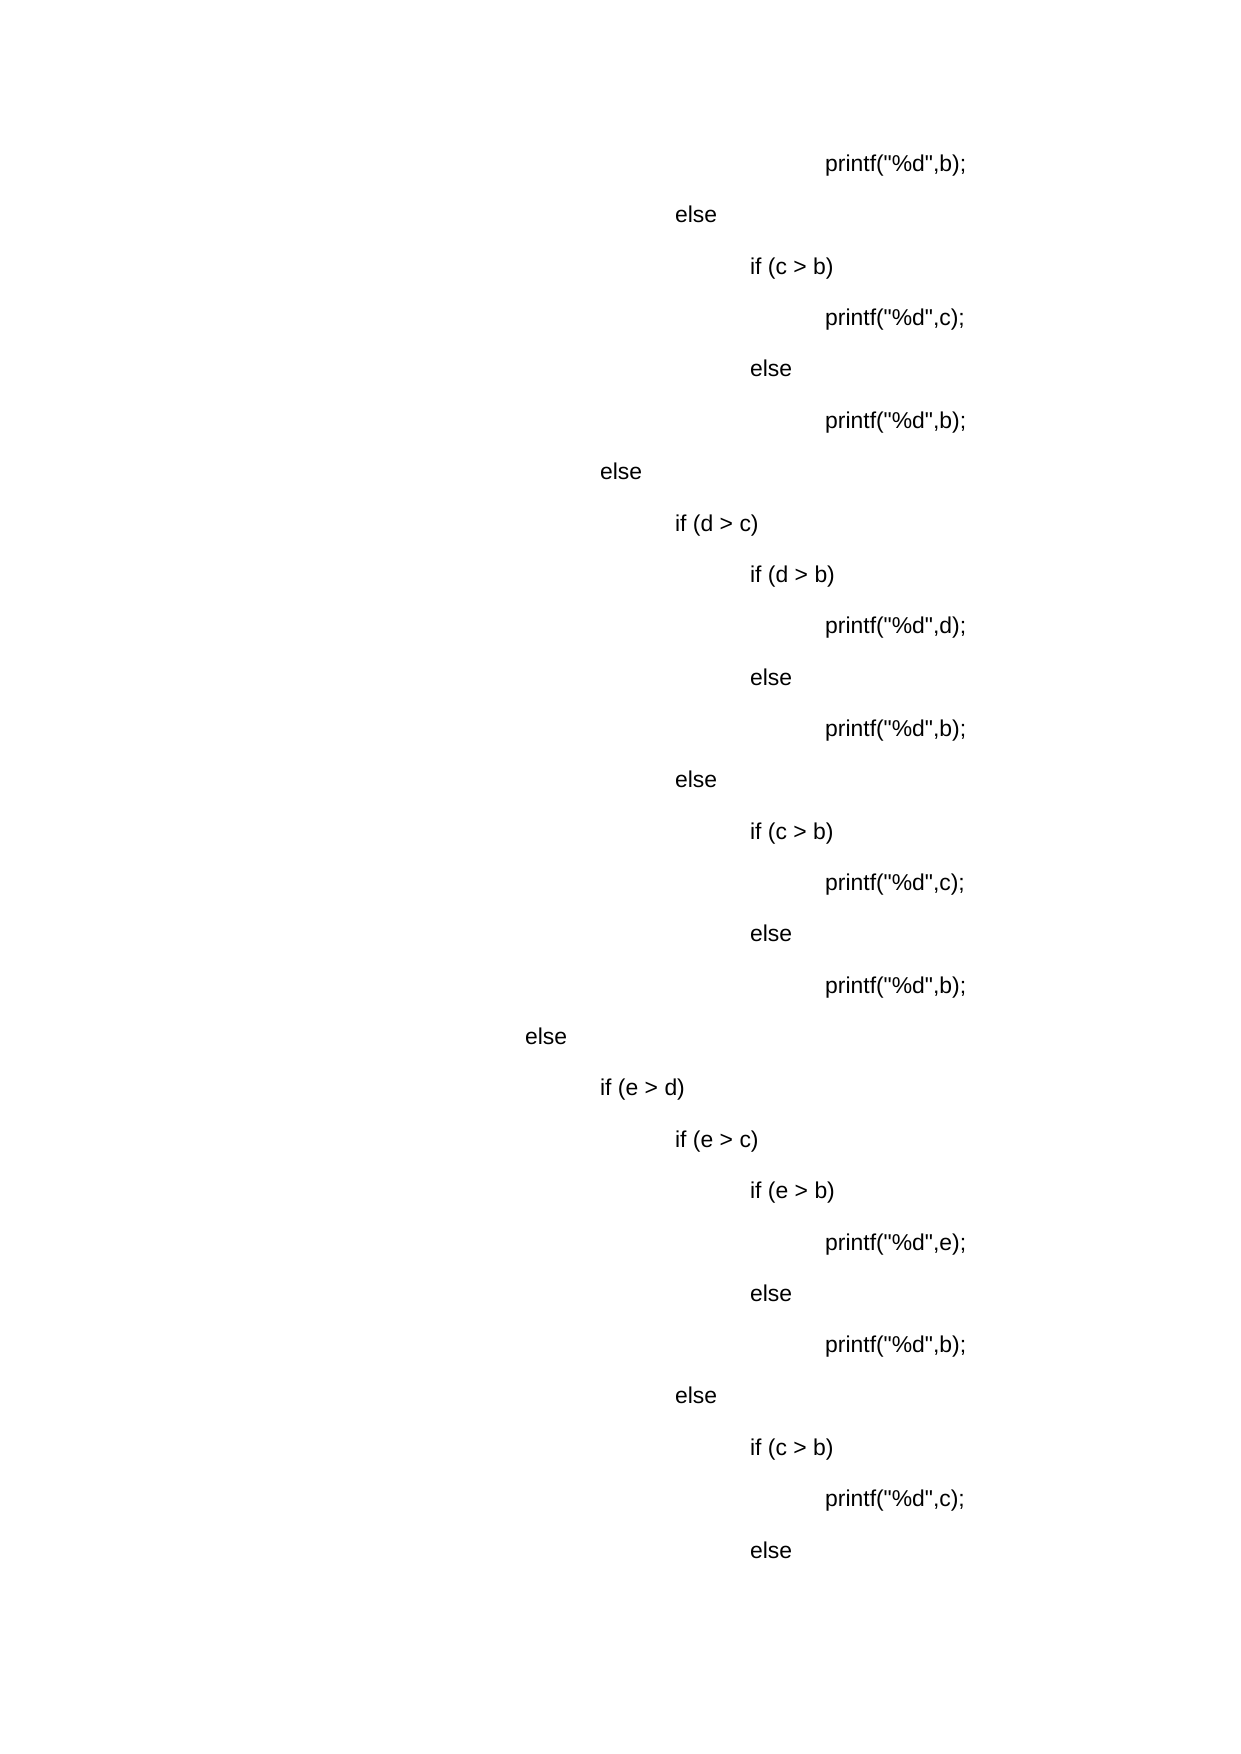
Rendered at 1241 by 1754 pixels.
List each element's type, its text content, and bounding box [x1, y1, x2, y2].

text if (e > c) [150, 1126, 1090, 1152]
text else [150, 1023, 1090, 1049]
text else [150, 458, 1090, 484]
text else [150, 663, 1090, 690]
text printf("%d",b); [150, 150, 1090, 176]
text else [150, 920, 1090, 947]
text printf("%d",b); [150, 407, 1090, 433]
text if (d > b) [150, 561, 1090, 587]
text printf("%d",e); [150, 1228, 1090, 1255]
text if (e > d) [150, 1074, 1090, 1101]
text else [150, 1537, 1090, 1563]
text printf("%d",b); [150, 1331, 1090, 1357]
text if (c > b) [150, 253, 1090, 279]
text printf("%d",c); [150, 1485, 1090, 1512]
text printf("%d",c); [150, 304, 1090, 330]
text if (e > b) [150, 1177, 1090, 1203]
text printf("%d",b); [150, 715, 1090, 741]
text else [150, 766, 1090, 793]
text printf("%d",d); [150, 612, 1090, 638]
text else [150, 201, 1090, 228]
text else [150, 1280, 1090, 1306]
text printf("%d",b); [150, 972, 1090, 998]
text if (d > c) [150, 509, 1090, 536]
text else [150, 355, 1090, 382]
text else [150, 1382, 1090, 1409]
text if (c > b) [150, 818, 1090, 844]
text printf("%d",c); [150, 869, 1090, 895]
text if (c > b) [150, 1434, 1090, 1460]
